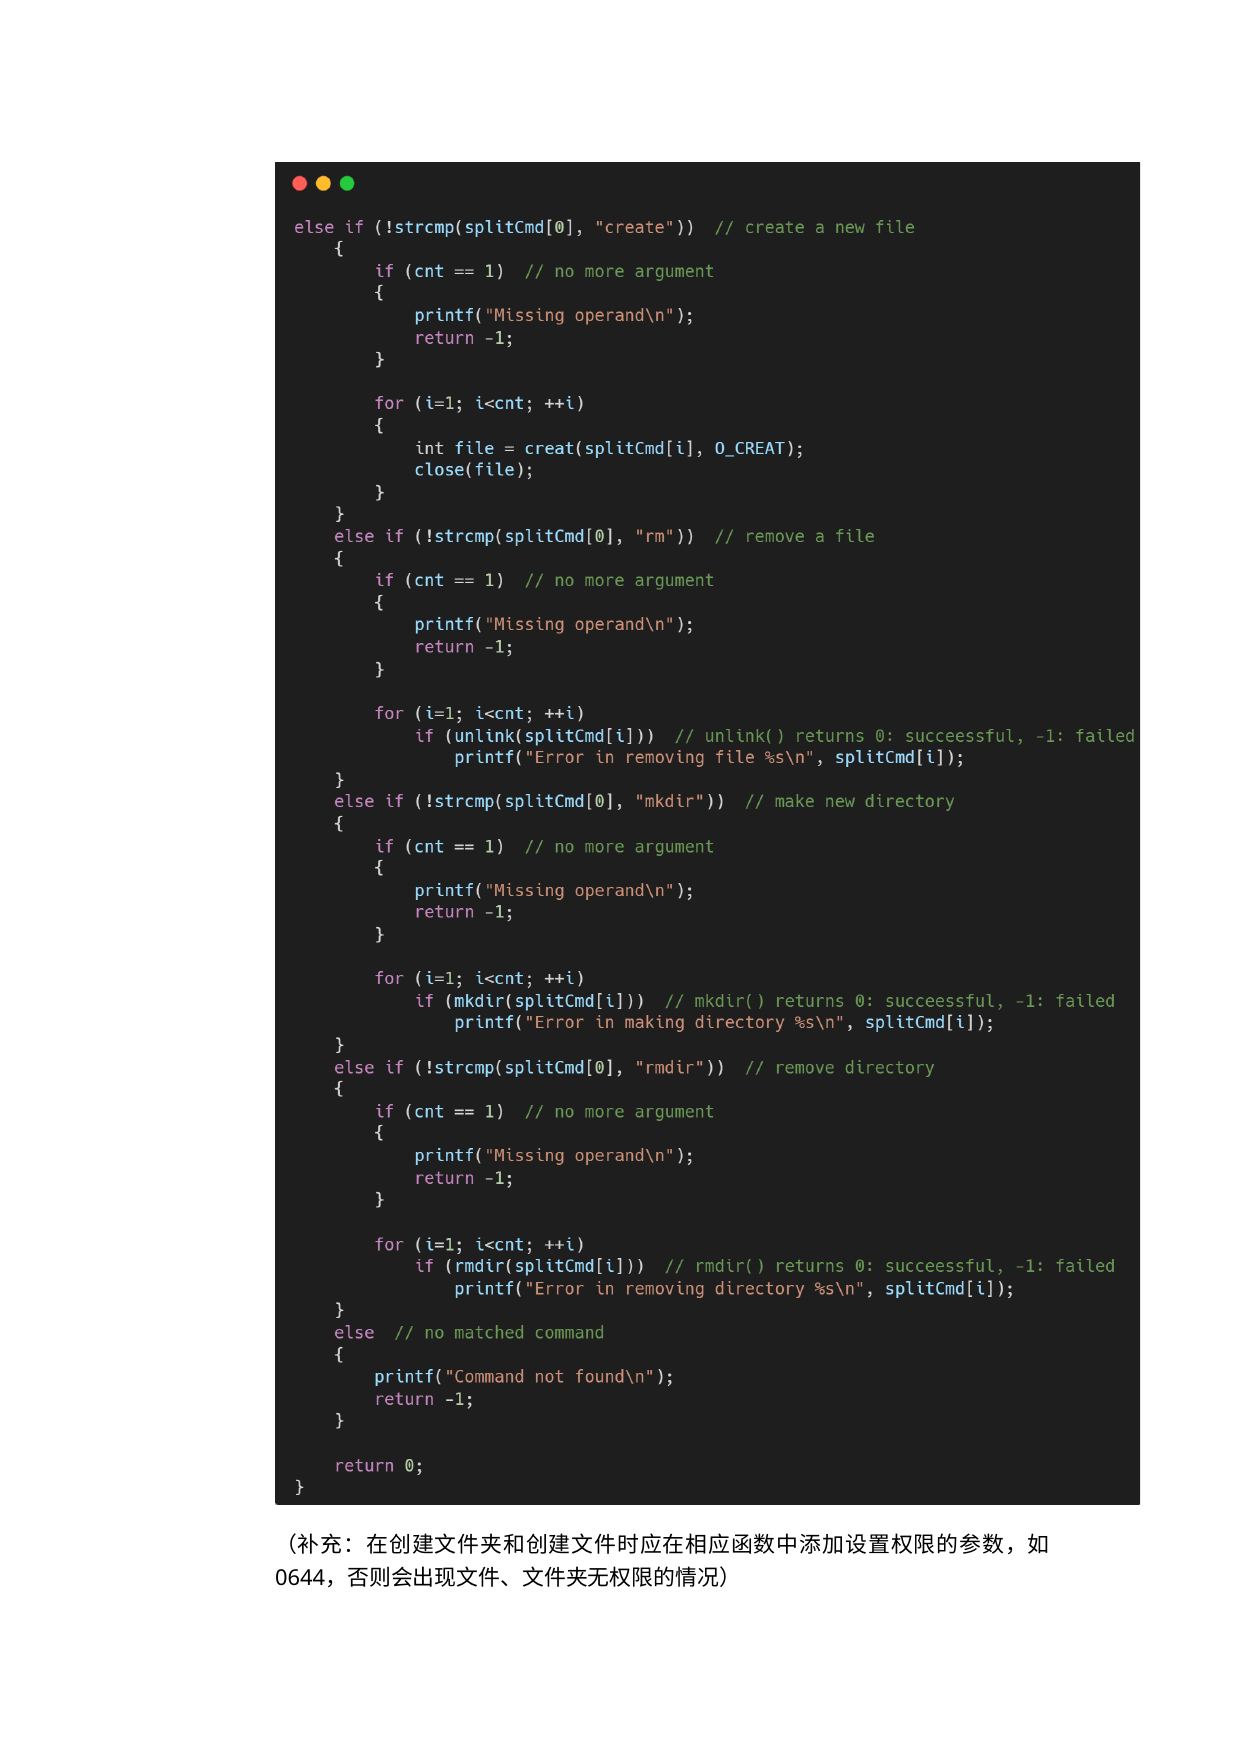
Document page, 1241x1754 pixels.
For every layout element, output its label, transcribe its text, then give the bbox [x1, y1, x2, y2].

picture [275, 162, 1141, 1505]
list （补充：在创建文件夹和创建文件时应在相应函数中添加设置权限的参数，如0644，否则会出现文件、文件夹无权限的情况） [275, 1527, 1053, 1592]
